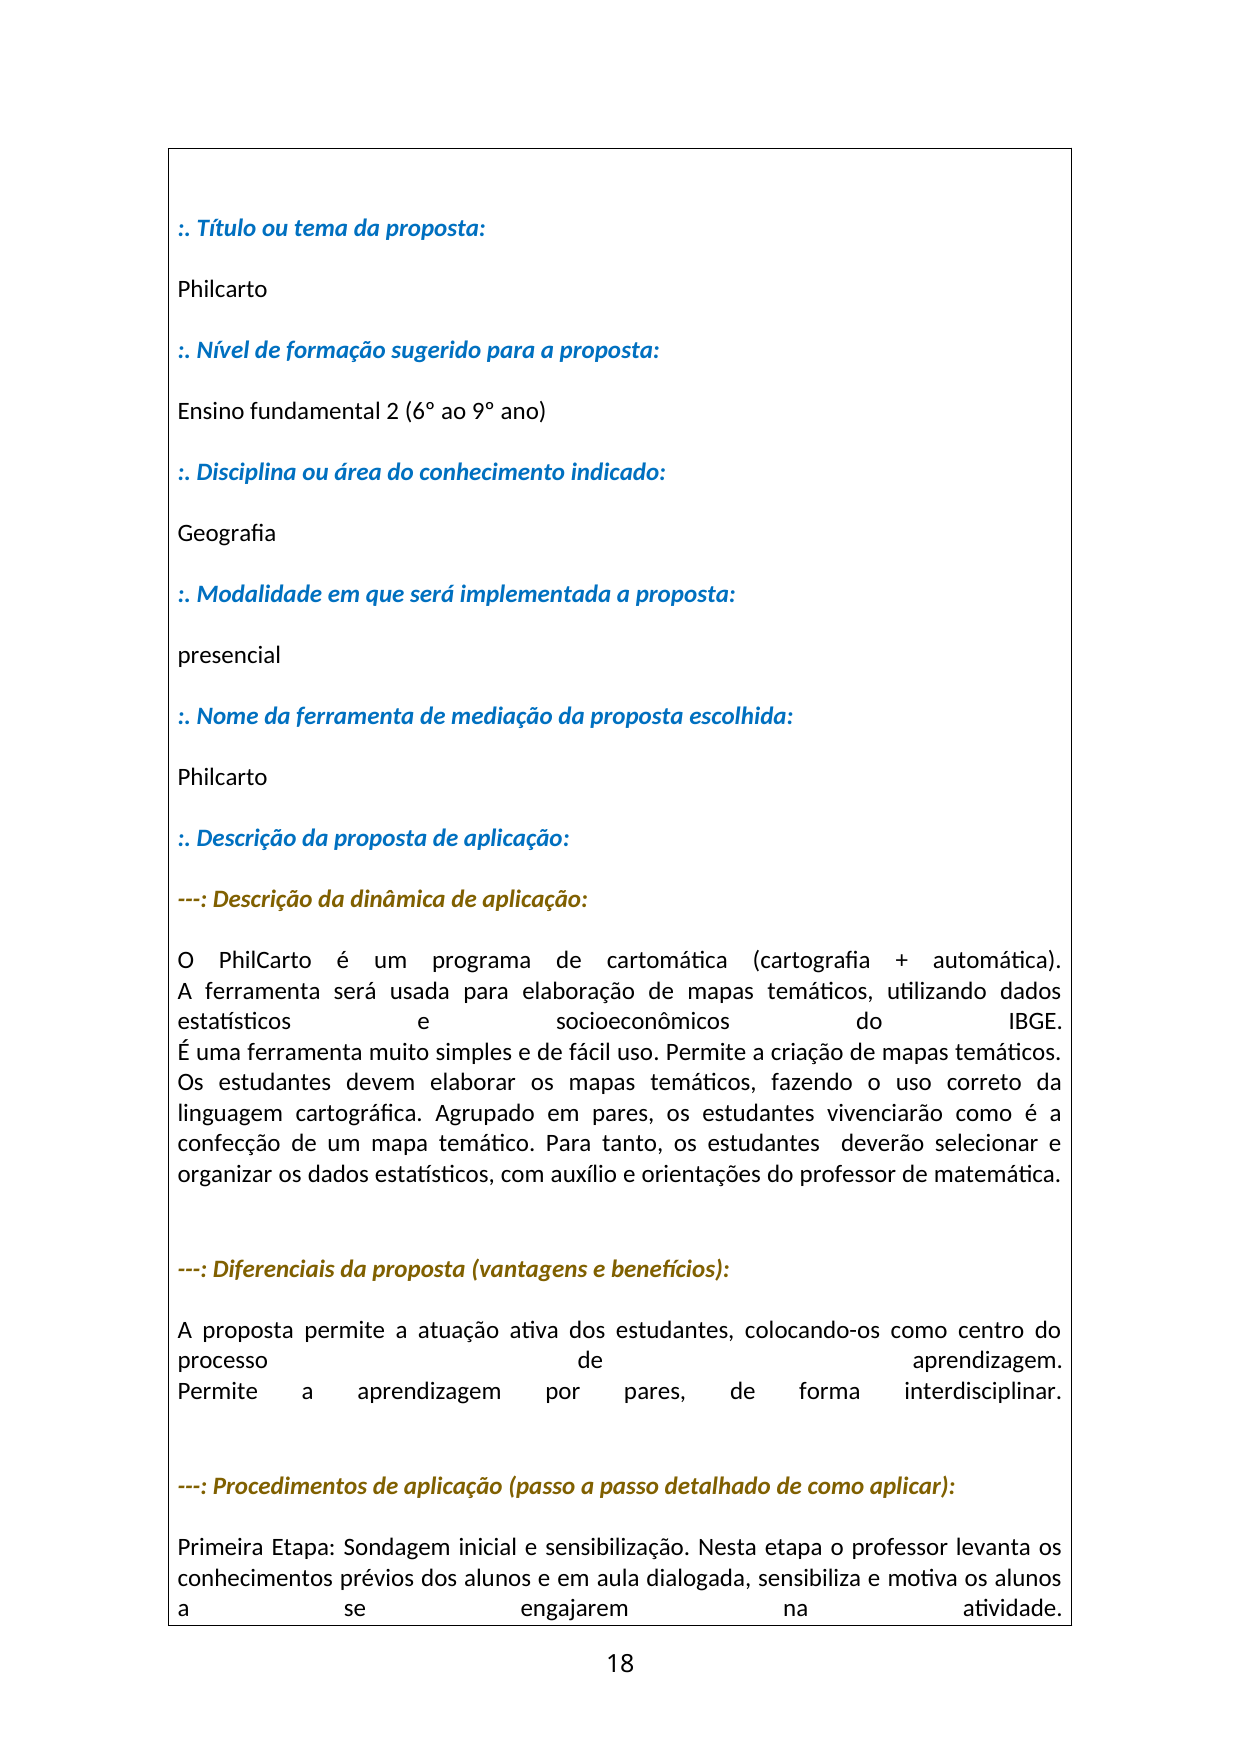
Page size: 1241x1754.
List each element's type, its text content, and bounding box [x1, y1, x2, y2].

text :. Modalidade em que será implementada a proposta: [177, 578, 1063, 608]
text A proposta permite a atuação ativa dos estudantes, colocando-os como centro do processo de aprendizagem. Permite a aprendizagem por pares, de forma interdisciplinar. [177, 1314, 1063, 1440]
text Ensino fundamental 2 (6º ao 9º ano) [177, 395, 1063, 425]
text Philcarto [177, 761, 1063, 792]
text :. Nível de formação sugerido para a proposta: [177, 334, 1063, 364]
text :. Disciplina ou área do conhecimento indicado: [177, 456, 1063, 486]
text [169, 1528, 1071, 1625]
text :. Título ou tema da proposta: [177, 212, 1063, 242]
text :. Descrição da proposta de aplicação: [177, 822, 1063, 853]
text :. Nome da ferramenta de mediação da proposta escolhida: [177, 700, 1063, 731]
text ---: Descrição da dinâmica de aplicação: [177, 883, 1063, 914]
text Philcarto [177, 273, 1063, 303]
text O PhilCarto é um programa de cartomática (cartografia + automática). A ferramenta será usada para elaboração de mapas temáticos, utilizando dados estatísticos e socioeconômicos do IBGE. É uma ferramenta muito simples e de fácil uso. Permite a criação de mapas temáticos. Os estudantes devem elaborar os mapas temáticos, fazendo o uso correto da linguagem cartográfica. Agrupado em pares, os estudantes vivenciarão como é a confecção de um mapa temático. Para tanto, os estudantes deverão selecionar e organizar os dados estatísticos, com auxílio e orientações do professor de matemática. [177, 944, 1063, 1222]
text ---: Procedimentos de aplicação (passo a passo detalhado de como aplicar): [177, 1470, 1063, 1501]
text ---: Diferenciais da proposta (vantagens e benefícios): [177, 1253, 1063, 1283]
text presencial [177, 639, 1063, 669]
text Geografia [177, 517, 1063, 547]
